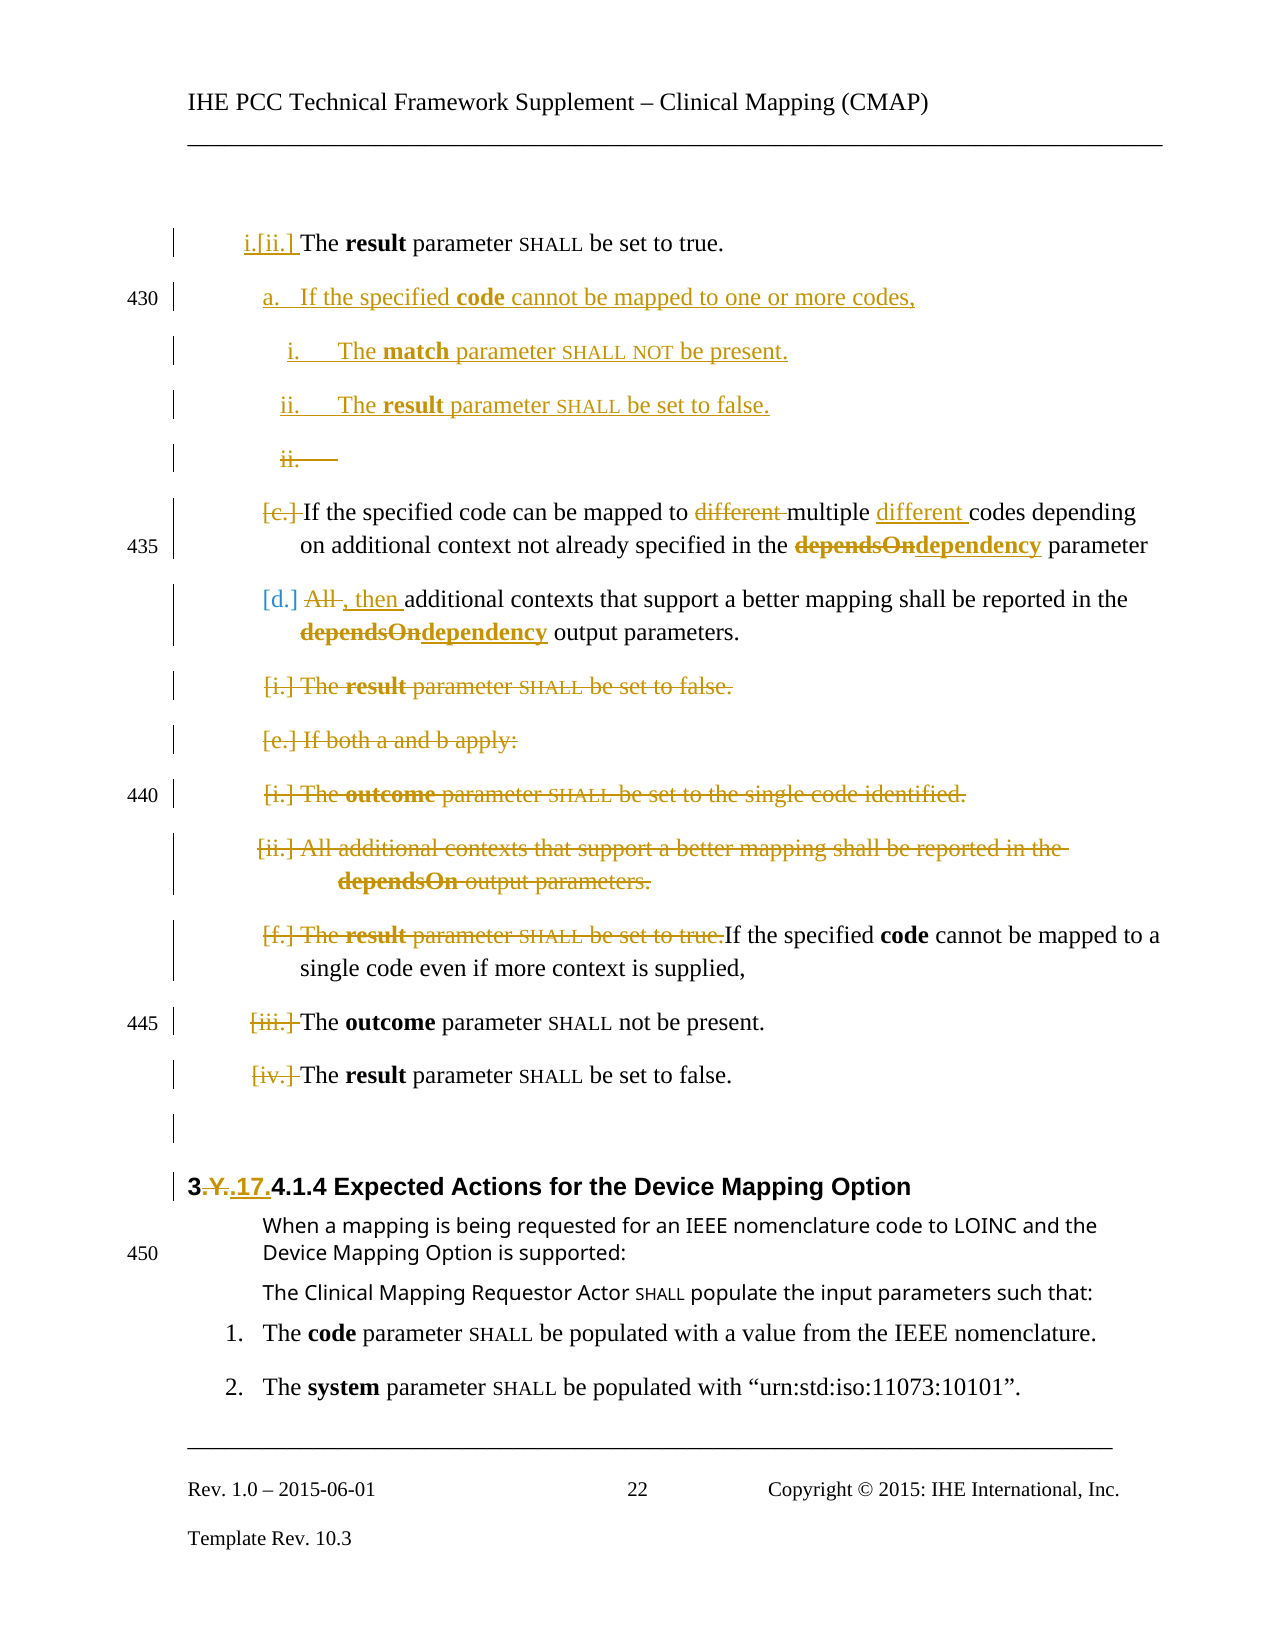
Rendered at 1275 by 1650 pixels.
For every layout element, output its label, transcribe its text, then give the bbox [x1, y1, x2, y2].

text When a mapping is being requested for an IEEE nomenclature code to LOINC and the Device Mapping Option is supported: [262, 1212, 1162, 1266]
list The result parameter shall be set to true. [300, 228, 1162, 257]
subtitle 34.1.4 Expected Actions for the Device Mapping Option [187, 1172, 1162, 1201]
list additional contexts that support a better mapping shall be reported in the output parameters. [262, 584, 1162, 646]
list The code parameter shall be populated with a value from the IEEE nomenclature. [225, 1318, 1162, 1347]
text The Clinical Mapping Requestor Actor shall populate the input parameters such that: [262, 1278, 1162, 1305]
list If the specified code can be mapped to multiple codes depending on additional context not already specified in the parameter [262, 497, 1162, 559]
list The system parameter shall be populated with “urn:std:iso:11073:10101”. [225, 1372, 1162, 1400]
